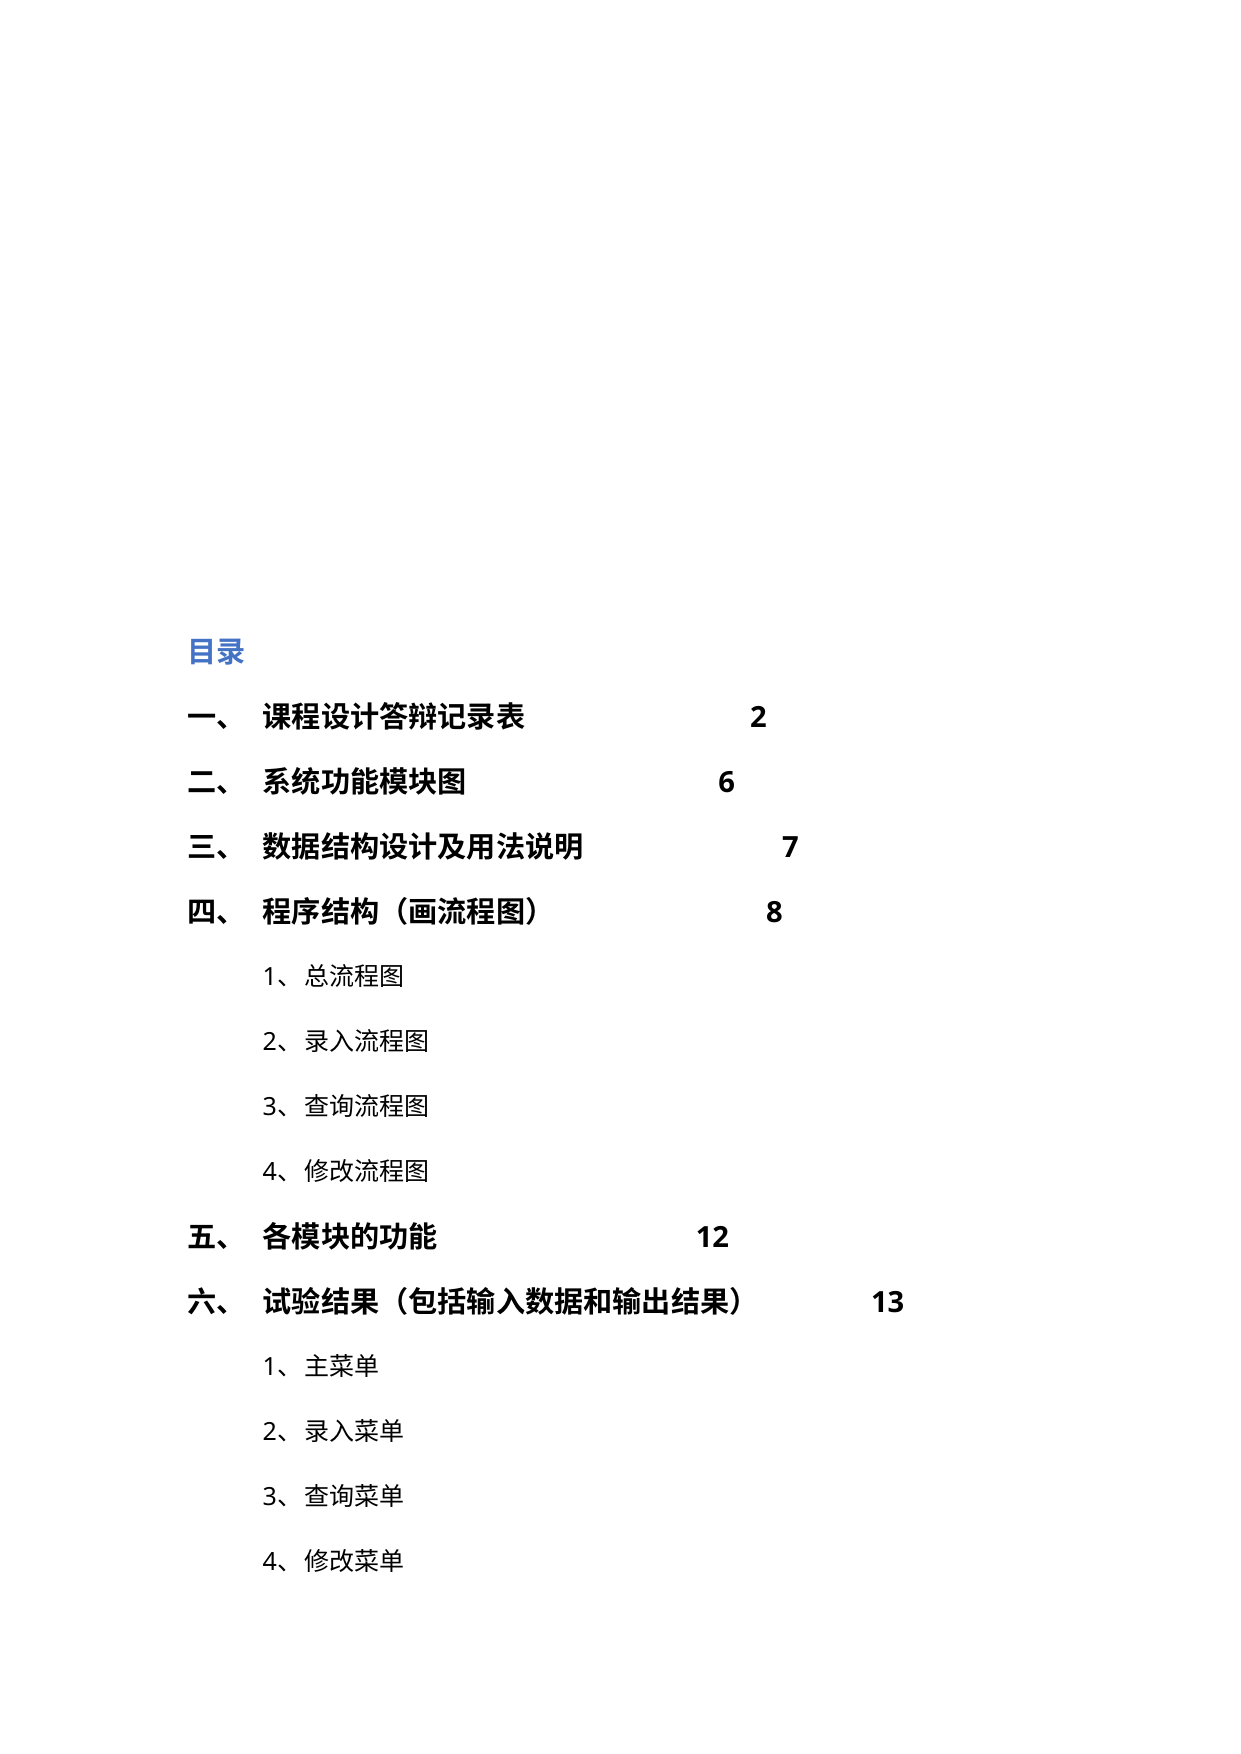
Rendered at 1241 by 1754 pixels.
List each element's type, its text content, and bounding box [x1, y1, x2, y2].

list 试验结果（包括输入数据和输出结果） 13 [187, 1267, 1053, 1332]
list 总流程图 [262, 942, 1053, 1007]
list 修改流程图 [262, 1137, 1053, 1202]
list 数据结构设计及用法说明 7 [187, 812, 1053, 877]
list 系统功能模块图 6 [187, 747, 1053, 812]
text 目录 [187, 617, 1053, 682]
list 程序结构（画流程图） 8 [187, 877, 1053, 942]
list 主菜单 [262, 1332, 1053, 1397]
list 录入菜单 [262, 1397, 1053, 1462]
list 查询流程图 [262, 1072, 1053, 1137]
list 修改菜单 [262, 1527, 1053, 1592]
list 课程设计答辩记录表 2 [187, 682, 1053, 747]
list 录入流程图 [262, 1007, 1053, 1072]
list 查询菜单 [262, 1462, 1053, 1527]
list 各模块的功能 12 [187, 1202, 1053, 1267]
